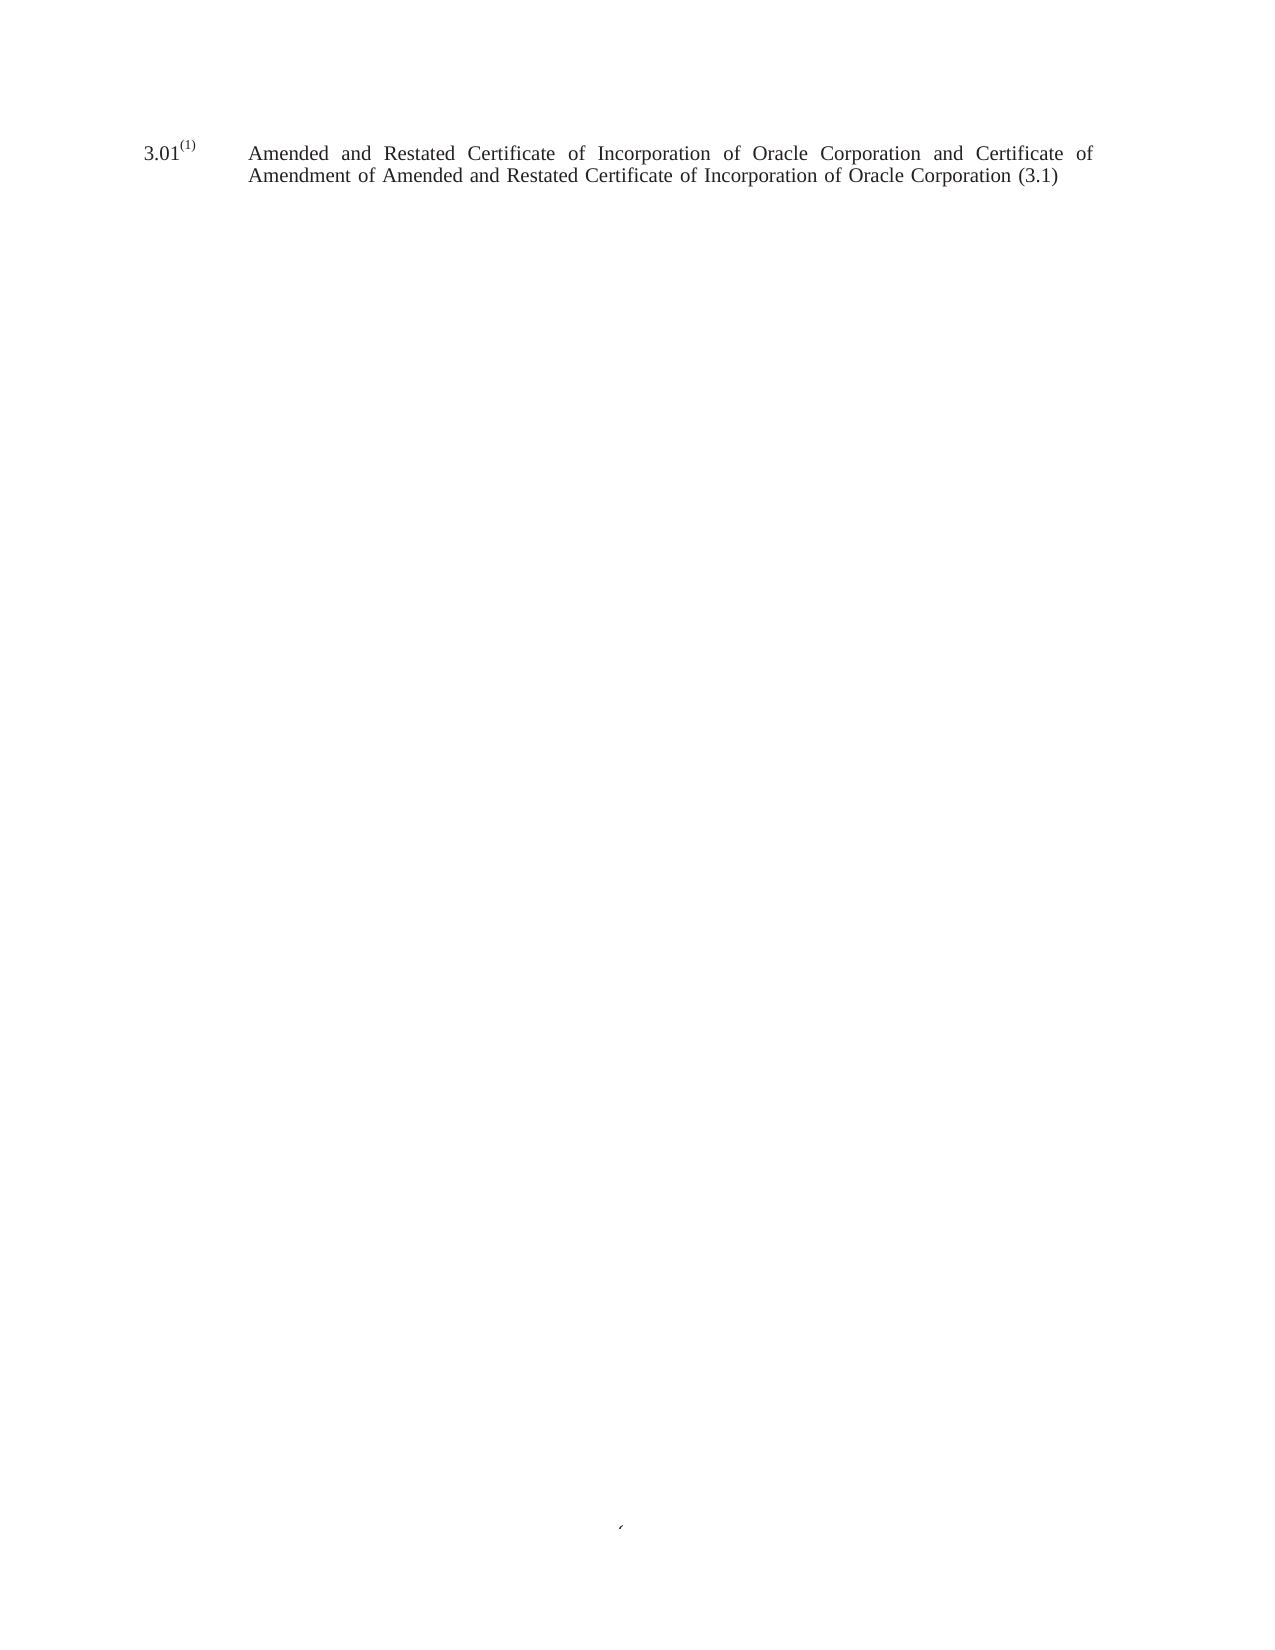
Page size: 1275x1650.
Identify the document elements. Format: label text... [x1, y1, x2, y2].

text 3.01(1) Amended and Restated Certificate of Incorporation of Oracle Corporation and Certificate of Amendment of Amended and Restated Certificate of Incorporation of Oracle Corporation (3.1) [143, 142, 1094, 187]
